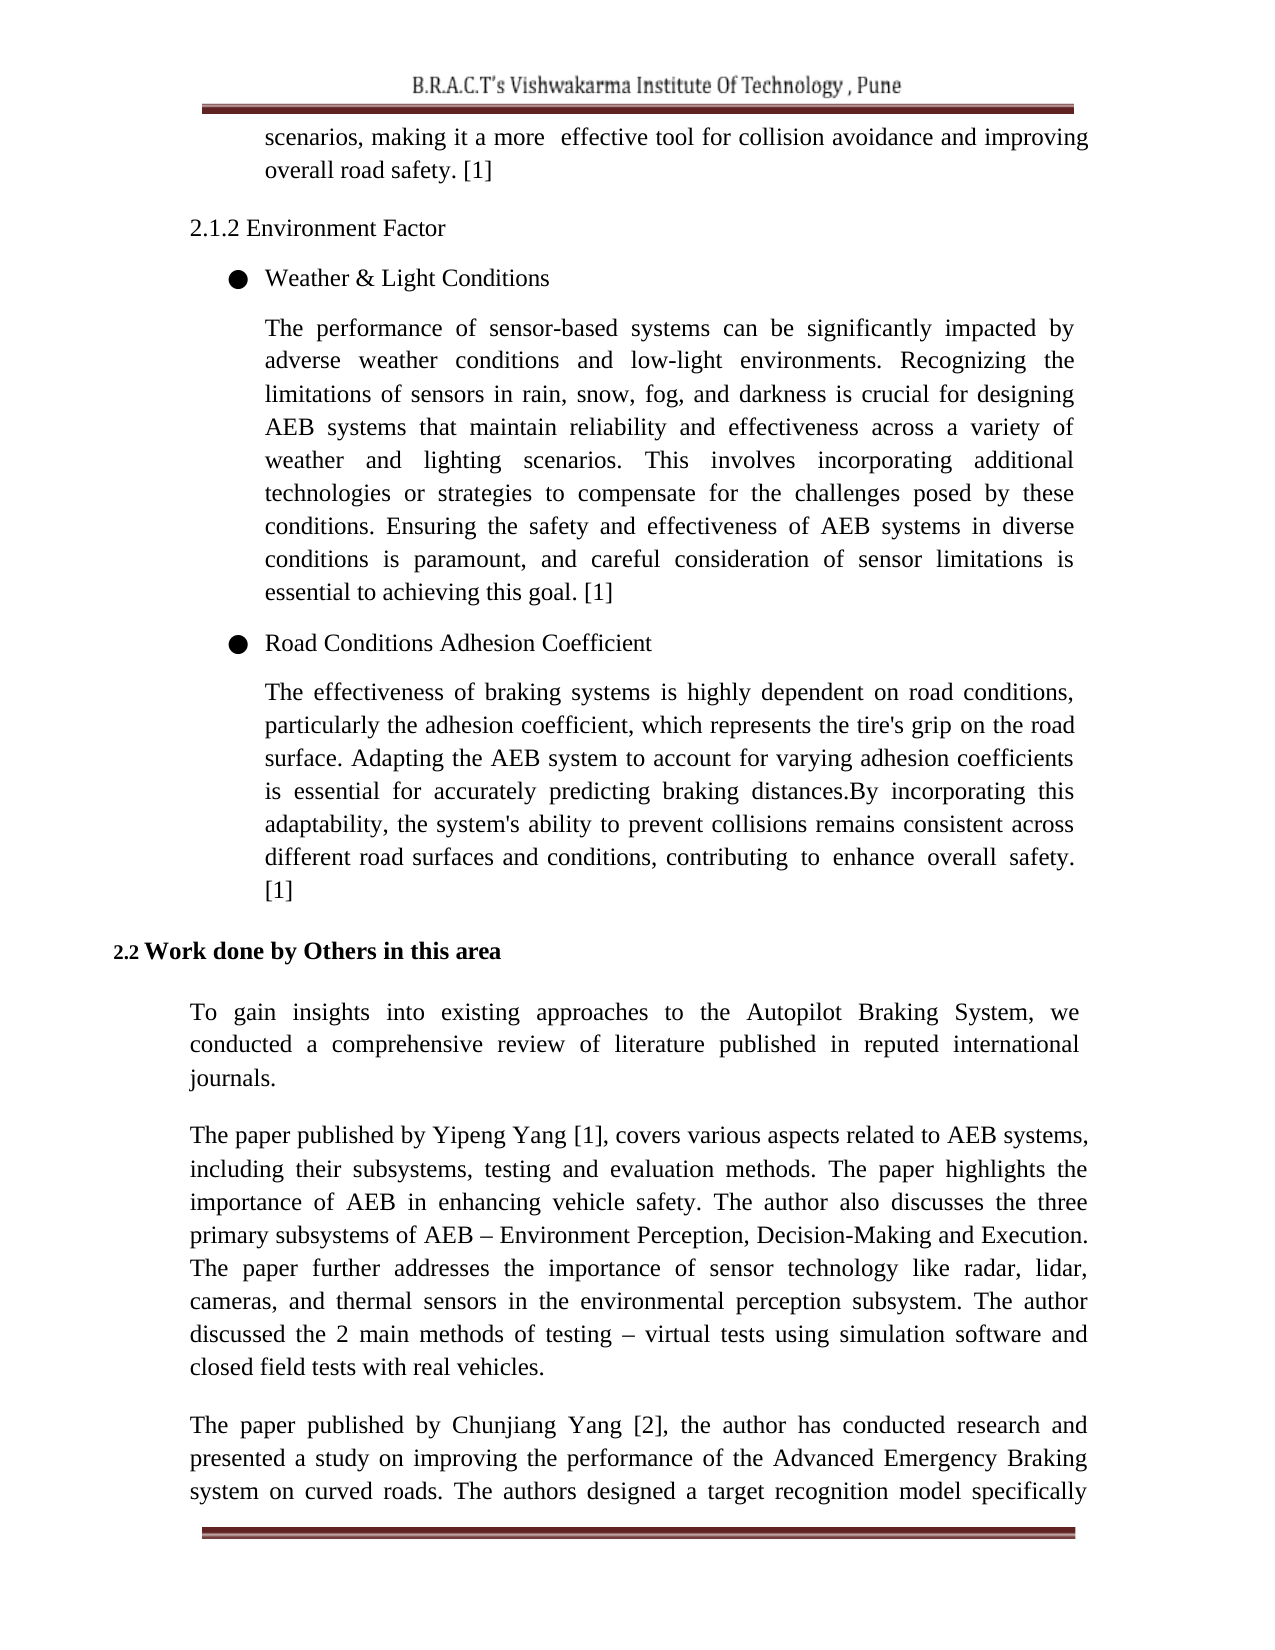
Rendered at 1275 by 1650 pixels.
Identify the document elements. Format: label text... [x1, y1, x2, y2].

text scenarios, making it a more effective tool for collision avoidance and improving overall road safety. [1] [264, 122, 1088, 183]
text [189, 1410, 1089, 1504]
text The effectiveness of braking systems is highly dependent on road conditions, particularly the adhesion coefficient, which represents the tire's grip on the road surface. Adapting the AEB system to account for varying adhesion coefficients is essential for accurately predicting braking distances.By incorporating this adaptability, the system's ability to prevent collisions remains consistent across different road surfaces and conditions, contributing to enhance overall safety. [1] [264, 677, 1075, 904]
text To gain insights into existing approaches to the Autopilot Braking System, we conducted a comprehensive review of literature published in reputed international journals. [189, 997, 1080, 1091]
list Environment Factor [189, 213, 1248, 242]
picture [202, 1527, 1076, 1539]
list Road Conditions Adhesion Coefficient [227, 624, 1248, 658]
text The performance of sensor-based systems can be significantly impacted by adverse weather conditions and low-light environments. Recognizing the limitations of sensors in rain, snow, fog, and darkness is crucial for designing AEB systems that maintain reliability and effectiveness across a variety of weather and lighting scenarios. This involves incorporating additional technologies or strategies to compensate for the challenges posed by these conditions. Ensuring the safety and effectiveness of AEB systems in diverse conditions is paramount, and careful consideration of sensor limitations is essential to achieving this goal. [1] [264, 313, 1075, 606]
picture [202, 70, 1074, 114]
list Weather & Light Conditions [227, 260, 1248, 294]
subtitle Work done by Others in this area [113, 936, 1248, 965]
text The paper published by Yipeng Yang [1], covers various aspects related to AEB systems, including their subsystems, testing and evaluation methods. The paper highlights the importance of AEB in enhancing vehicle safety. The author also discusses the three primary subsystems of AEB – Environment Perception, Decision-Making and Execution. The paper further addresses the importance of sensor technology like radar, lidar, cameras, and thermal sensors in the environmental perception subsystem. The author discussed the 2 main methods of testing – virtual tests using simulation software and closed field tests with real vehicles. [189, 1121, 1089, 1381]
